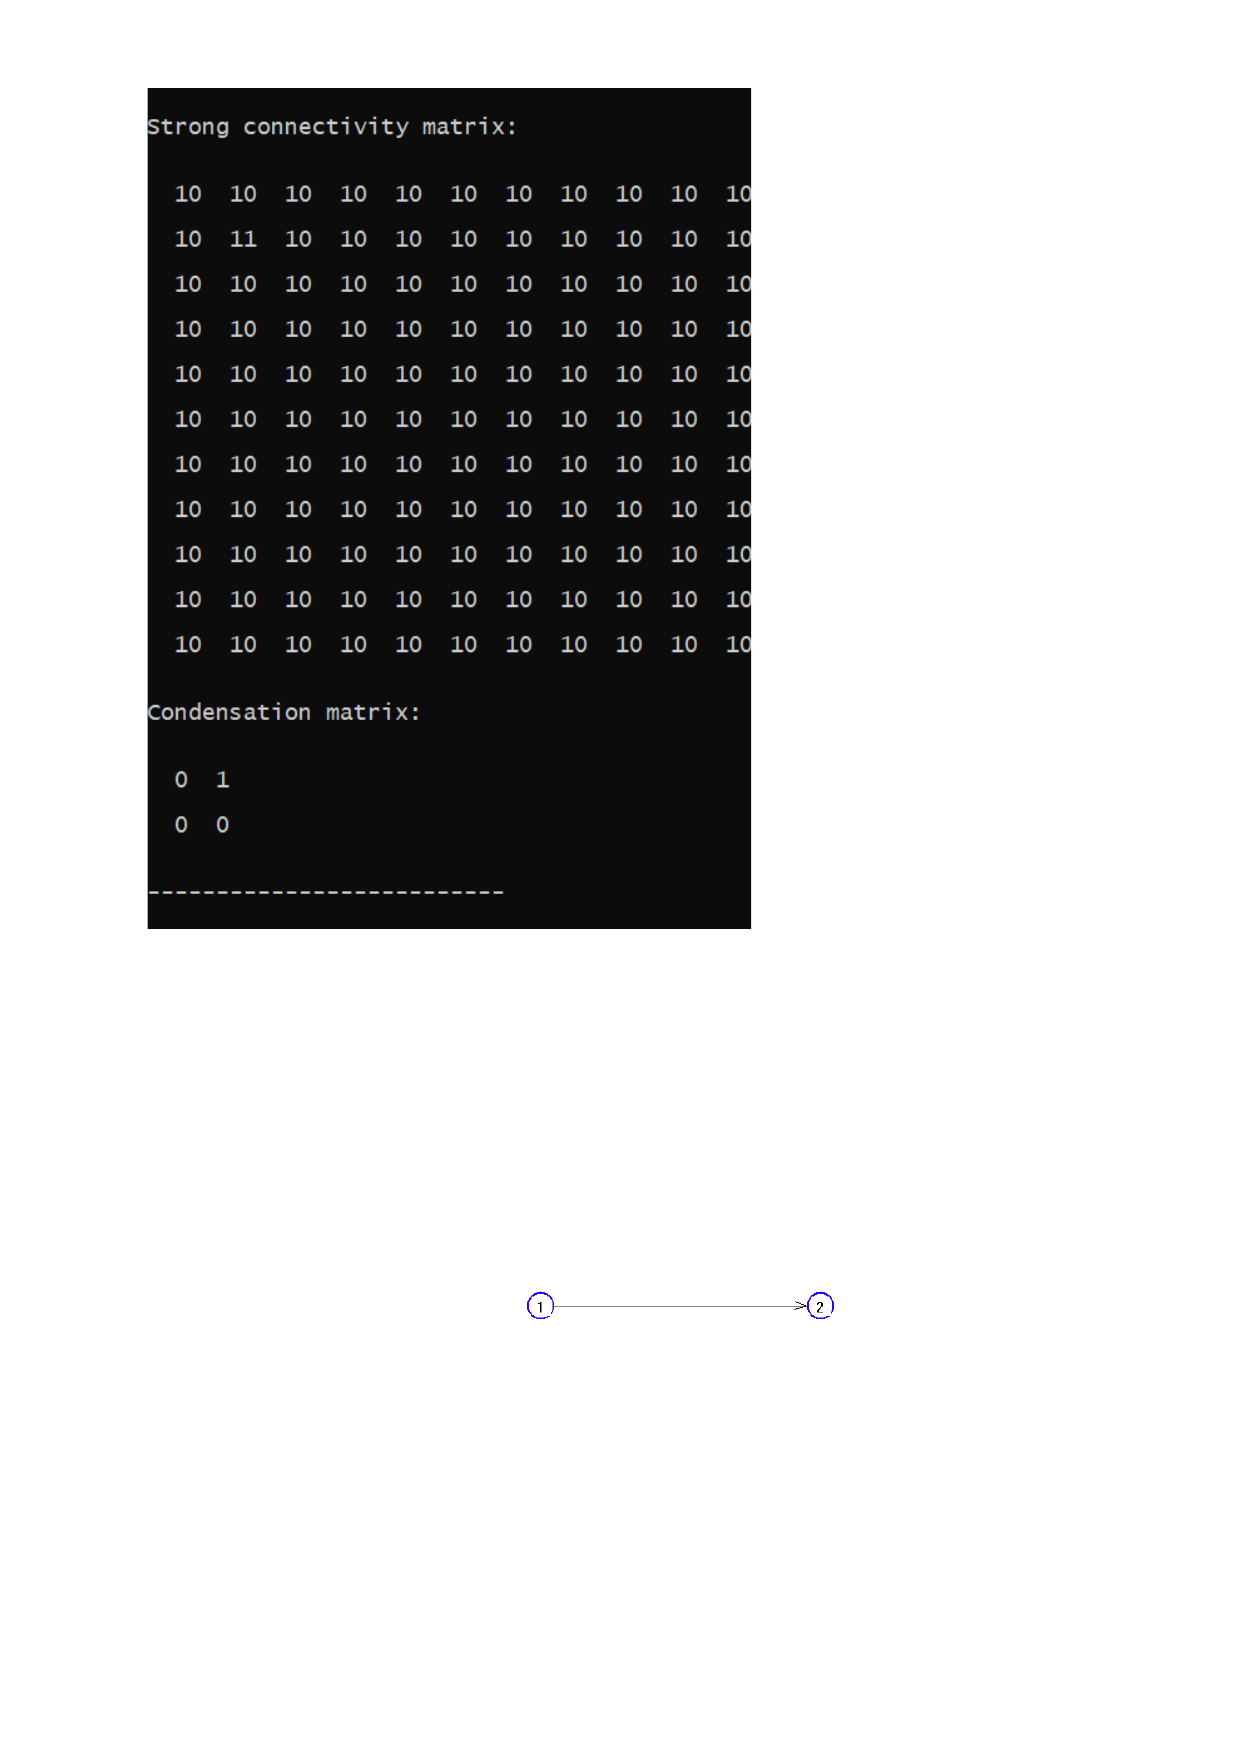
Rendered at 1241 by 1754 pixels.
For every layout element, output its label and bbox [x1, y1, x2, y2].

picture [147, 948, 926, 1576]
picture [147, 88, 752, 929]
